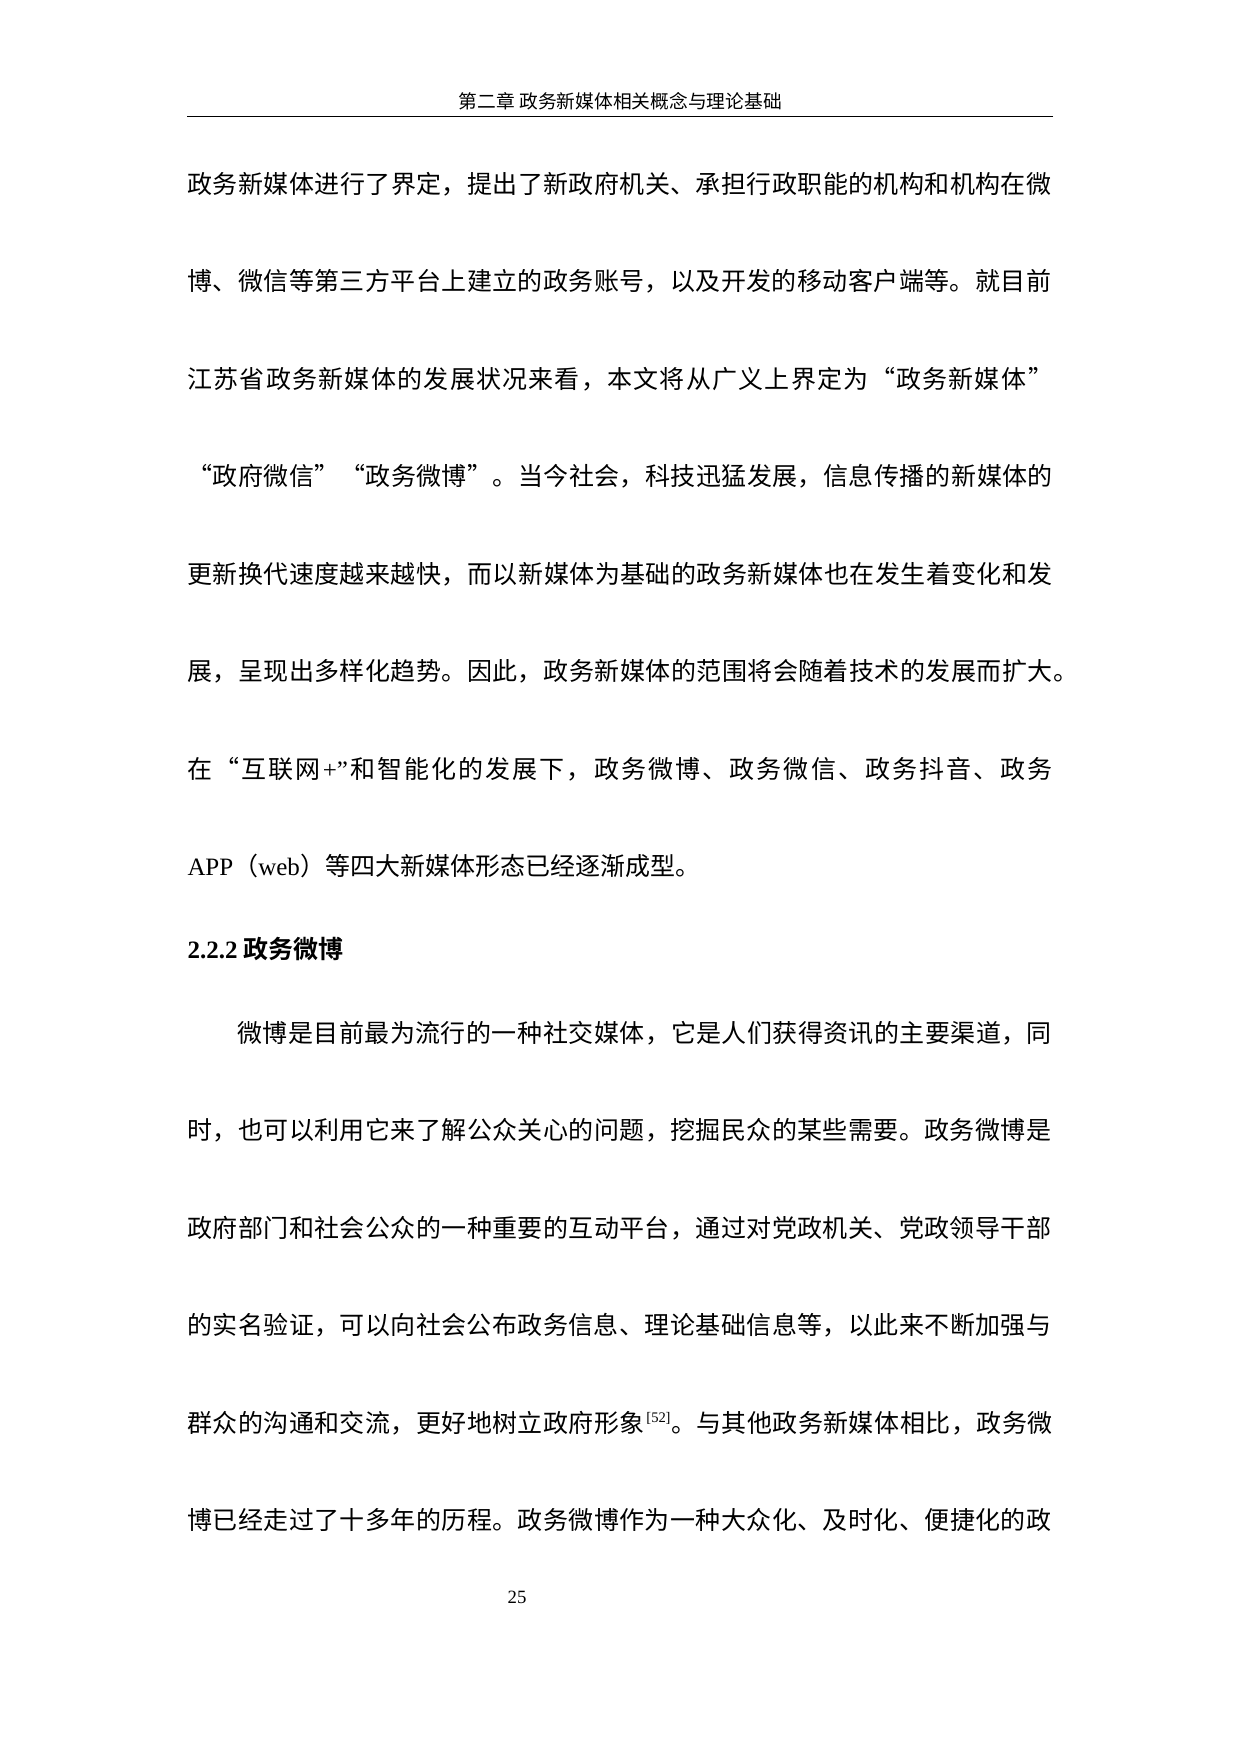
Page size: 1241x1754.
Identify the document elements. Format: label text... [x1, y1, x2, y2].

subtitle 2.2.2 政务微博 [187, 916, 1053, 981]
